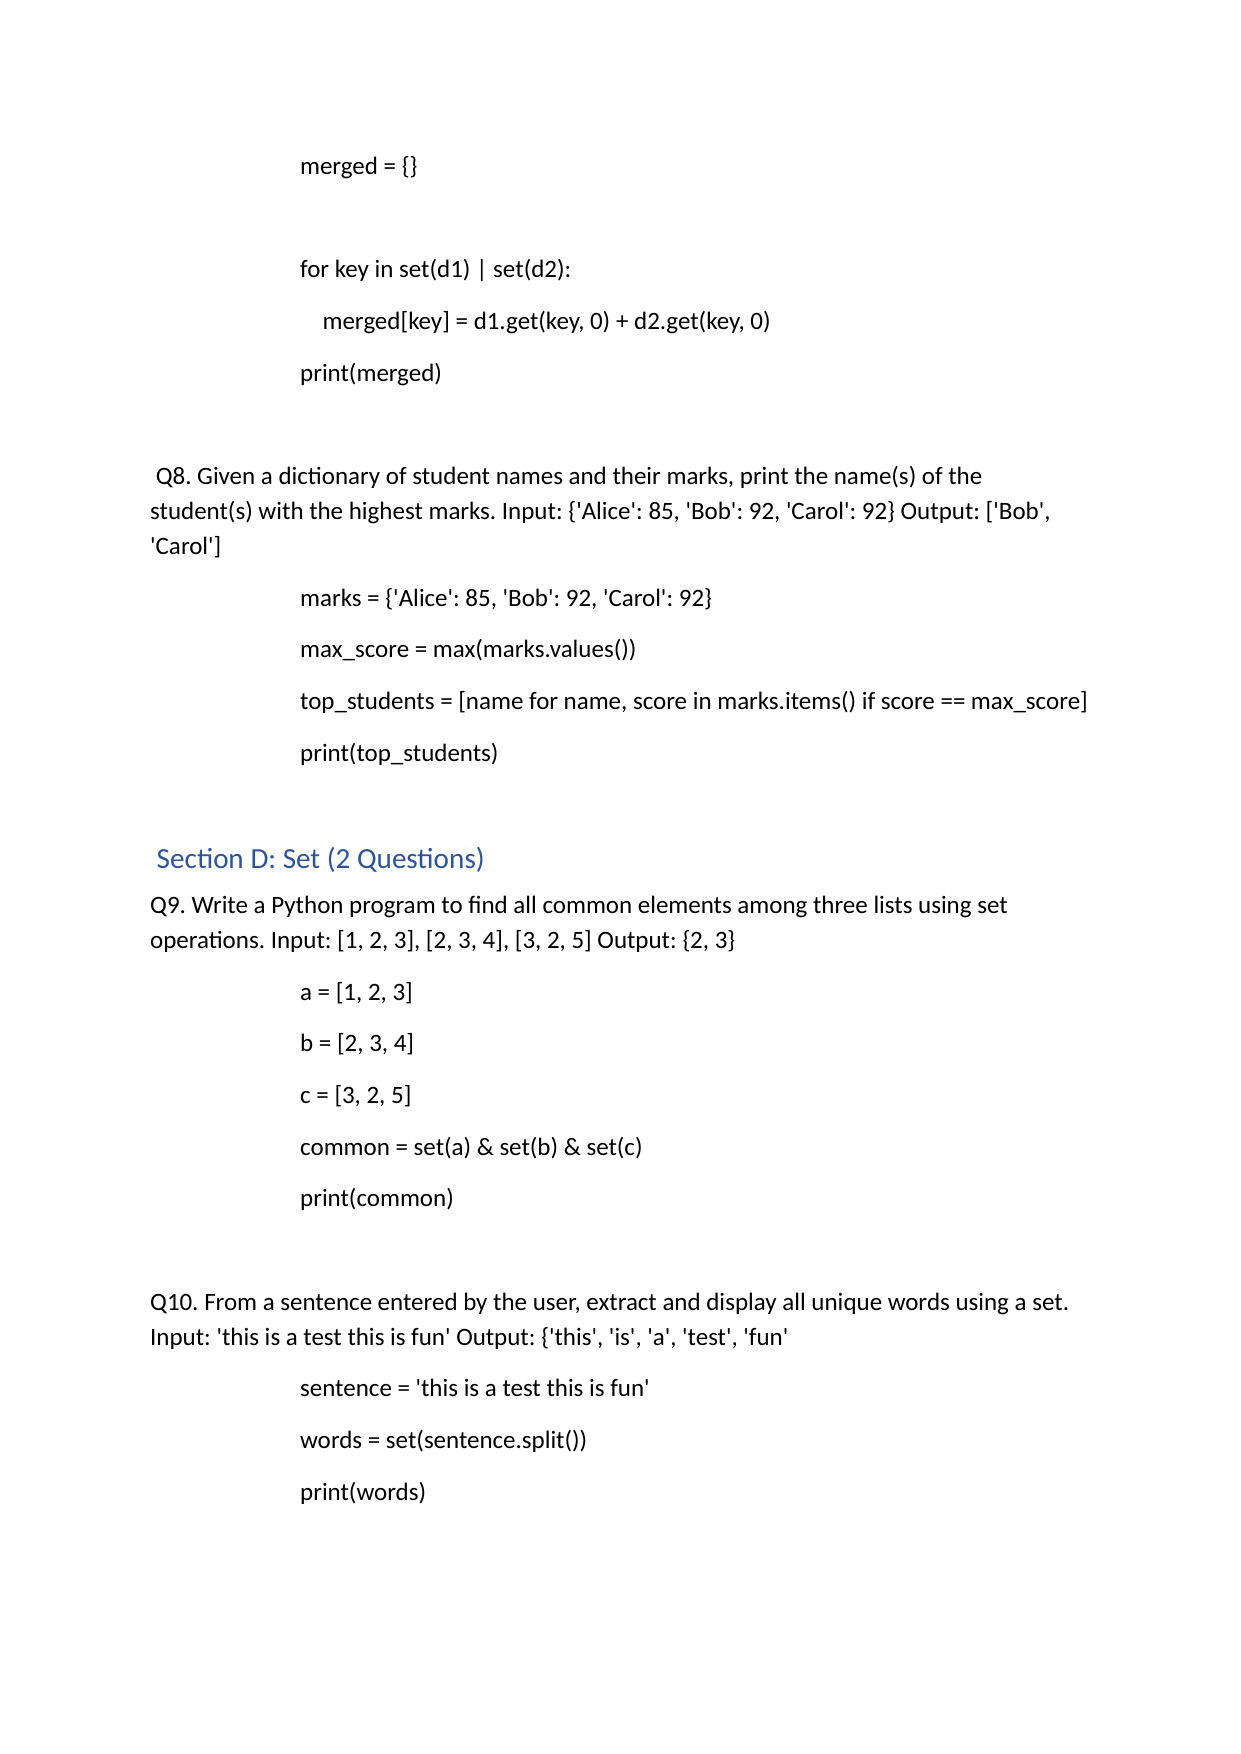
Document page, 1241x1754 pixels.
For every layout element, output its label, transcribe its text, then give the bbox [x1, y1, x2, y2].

text top_students = [name for name, score in marks.items() if score == max_score] [300, 685, 1090, 716]
text merged[key] = d1.get(key, 0) + d2.get(key, 0) [300, 305, 1090, 336]
text common = set(a) & set(b) & set(c) [300, 1131, 1090, 1161]
text b = [2, 3, 4] [300, 1028, 1090, 1058]
text sentence = 'this is a test this is fun' [300, 1373, 1090, 1403]
text a = [1, 2, 3] [300, 976, 1090, 1006]
text print(top_students) [300, 737, 1090, 767]
text max_score = max(marks.values()) [300, 633, 1090, 664]
text Q9. Write a Python program to find all common elements among three lists using set operations. Input: [1, 2, 3], [2, 3, 4], [3, 2, 5] Output: {2, 3} [150, 889, 1090, 955]
text merged = {} [300, 150, 1090, 181]
subtitle Section D: Set (2 Questions) [150, 840, 1090, 876]
text print(words) [300, 1476, 1090, 1506]
text for key in set(d1) | set(d2): [300, 253, 1090, 284]
text Q10. From a sentence entered by the user, extract and display all unique words using a set. Input: 'this is a test this is fun' Output: {'this', 'is', 'a', 'test', 'fun' [150, 1286, 1090, 1351]
text Q8. Given a dictionary of student names and their marks, print the name(s) of the student(s) with the highest marks. Input: {'Alice': 85, 'Bob': 92, 'Carol': 92} Output: ['Bob', 'Carol'] [150, 460, 1090, 561]
text c = [3, 2, 5] [300, 1079, 1090, 1110]
text marks = {'Alice': 85, 'Bob': 92, 'Carol': 92} [300, 582, 1090, 612]
text print(merged) [300, 357, 1090, 387]
text print(common) [300, 1183, 1090, 1213]
text words = set(sentence.split()) [300, 1424, 1090, 1455]
